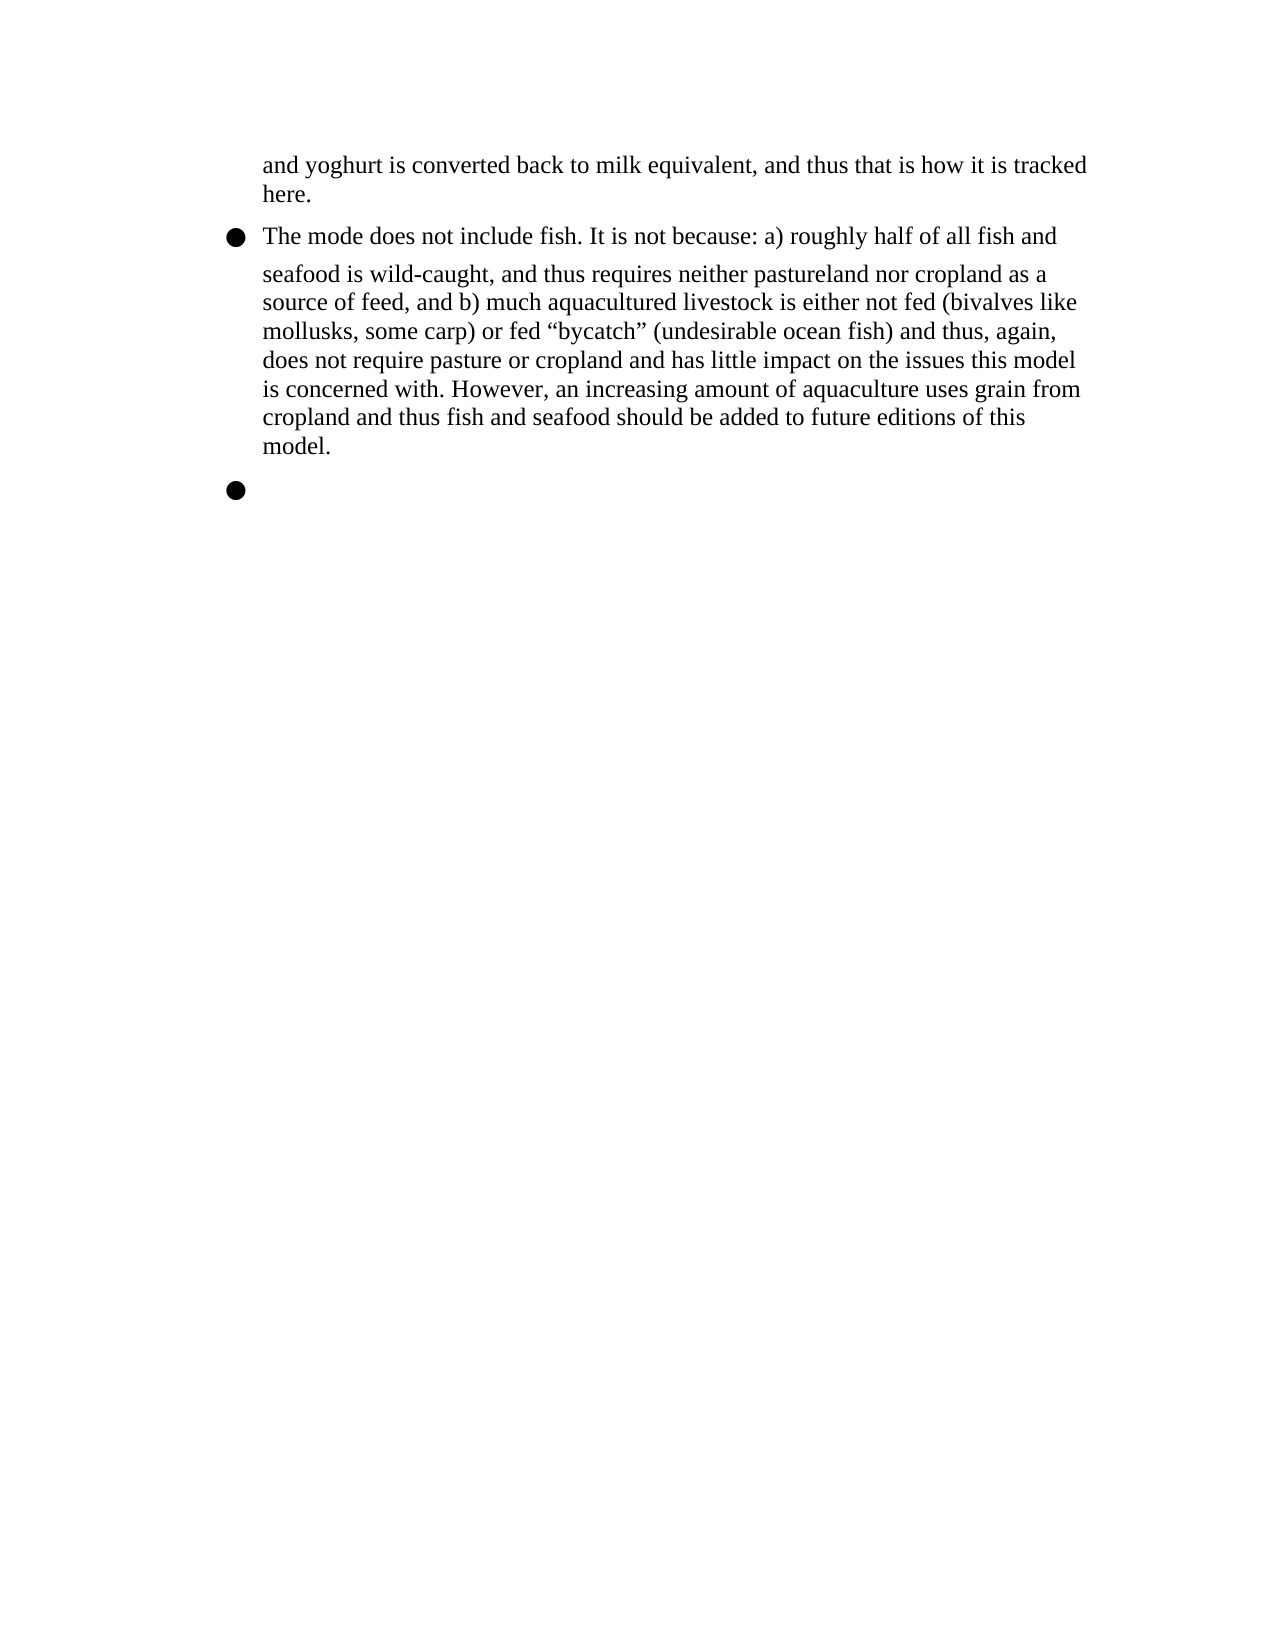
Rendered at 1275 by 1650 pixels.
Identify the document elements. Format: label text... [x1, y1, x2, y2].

list The mode does not include fish. It is not because: a) roughly half of all fish and seafood is wild-caught, and thus requires neither pastureland nor cropland as a source of feed, and b) much aquacultured livestock is either not fed (bivalves like mollusks, some carp) or fed “bycatch” (undesirable ocean fish) and thus, again, does not require pasture or cropland and has little impact on the issues this model is concerned with. However, an increasing amount of aquaculture uses grain from cropland and thus fish and seafood should be added to future editions of this model. [225, 207, 1087, 460]
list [225, 150, 1087, 207]
